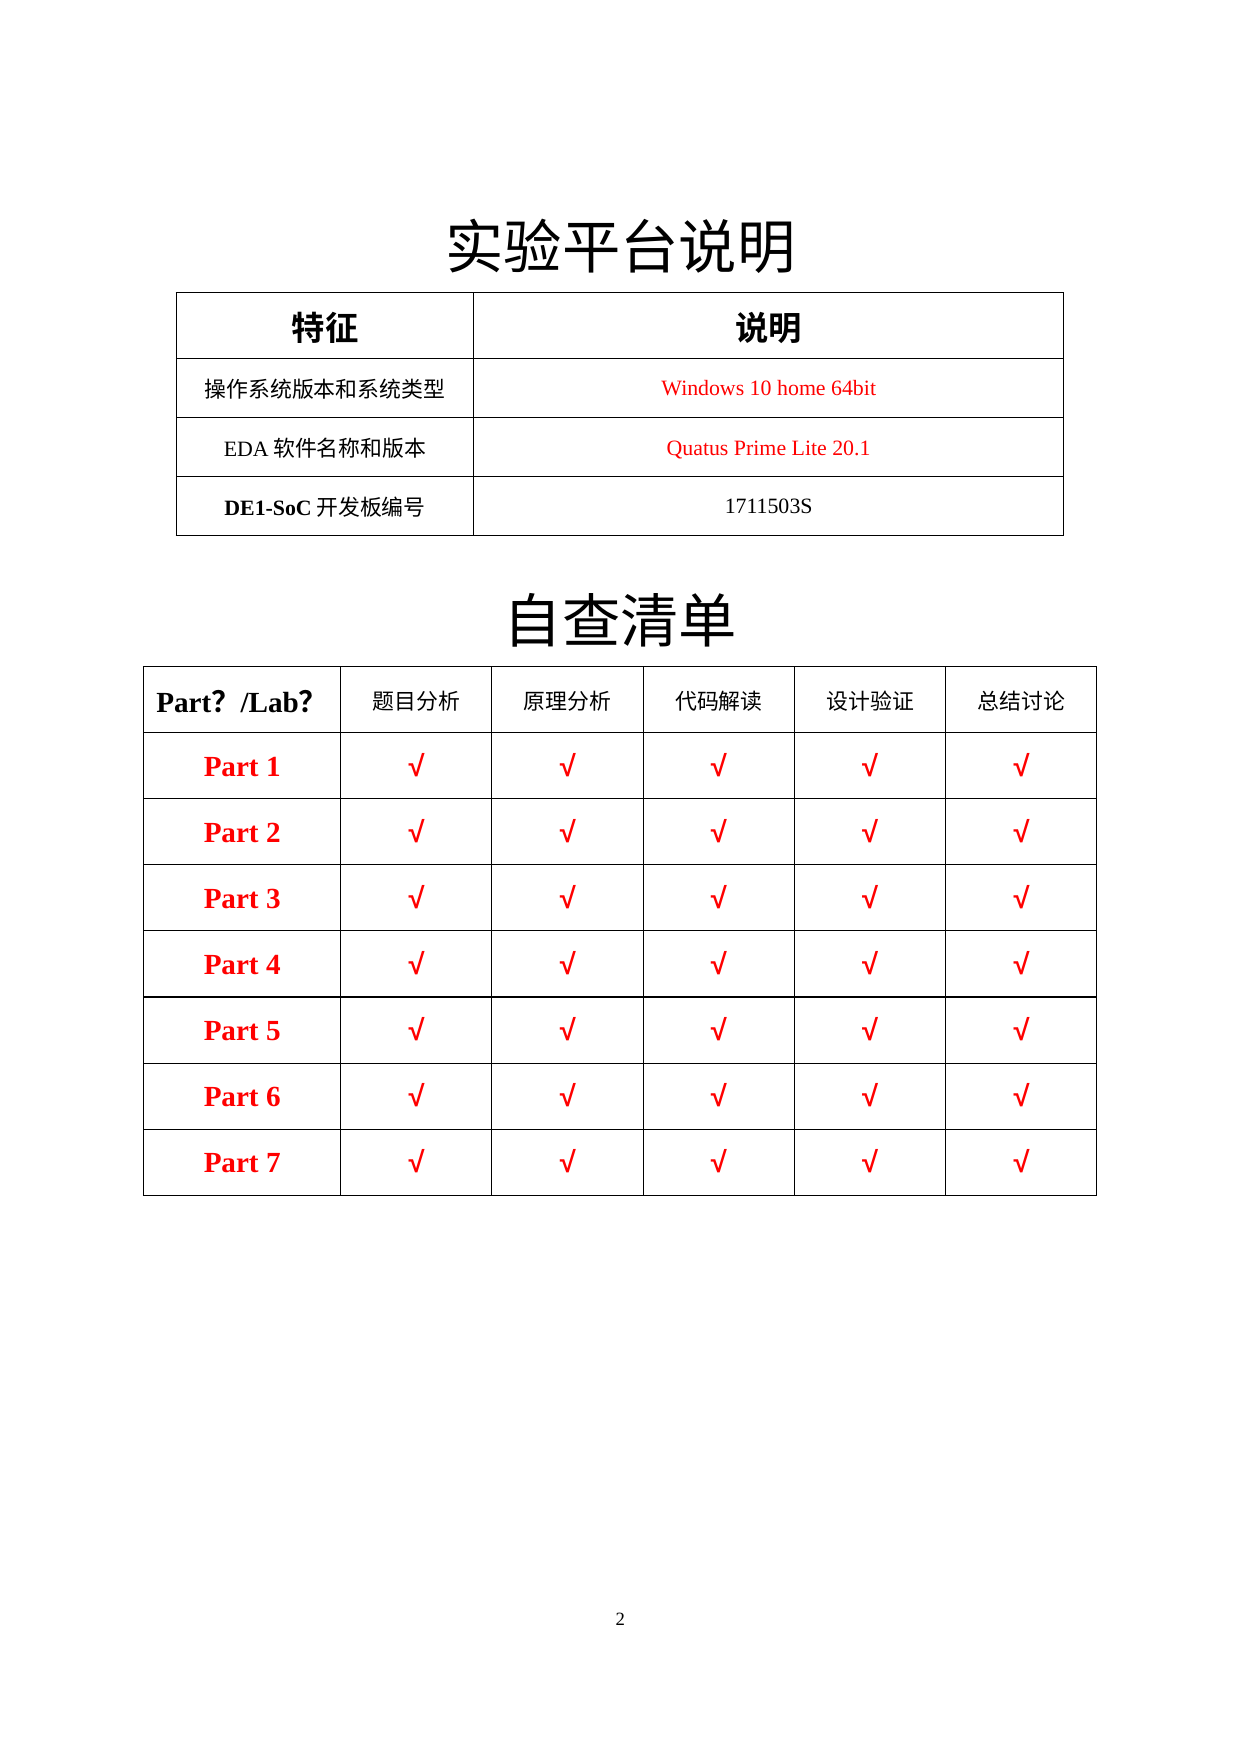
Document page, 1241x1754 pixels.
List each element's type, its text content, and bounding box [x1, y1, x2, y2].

table_cell √ [492, 1130, 643, 1194]
table_header Part？/Lab？ [144, 667, 340, 732]
table_cell √ [341, 1064, 491, 1128]
table_cell √ [644, 998, 794, 1062]
table_cell √ [795, 865, 945, 930]
table_cell √ [946, 865, 1096, 930]
table_header 题目分析 [341, 667, 491, 732]
table_cell √ [946, 799, 1096, 864]
table_cell Quatus Prime Lite 20.1 [474, 418, 1063, 476]
table_cell Part 7 [144, 1130, 340, 1194]
table_header 代码解读 [644, 667, 794, 732]
table_header 总结讨论 [946, 667, 1096, 732]
table_cell Windows 10 home 64bit [474, 359, 1063, 417]
table_cell √ [341, 998, 491, 1062]
table_cell √ [946, 998, 1096, 1062]
table_cell √ [946, 931, 1096, 996]
table_cell Part 2 [144, 799, 340, 864]
table_cell √ [946, 1064, 1096, 1128]
table_cell EDA软件名称和版本 [177, 418, 473, 476]
table_cell √ [492, 733, 643, 798]
table_cell √ [795, 1130, 945, 1194]
table_header 特征 [177, 293, 473, 358]
table_cell √ [341, 733, 491, 798]
table_cell √ [795, 1064, 945, 1128]
table_cell 操作系统版本和系统类型 [177, 359, 473, 417]
table_cell √ [492, 998, 643, 1062]
table_cell √ [795, 998, 945, 1062]
table_cell √ [492, 865, 643, 930]
table_cell √ [946, 733, 1096, 798]
table_cell √ [341, 1130, 491, 1194]
table_cell DE1-SoC开发板编号 [177, 477, 473, 535]
table_cell √ [644, 931, 794, 996]
table_cell √ [341, 931, 491, 996]
text 实验平台说明 [187, 194, 1053, 292]
table_cell √ [644, 865, 794, 930]
table_cell √ [492, 931, 643, 996]
table_cell Part 5 [144, 998, 340, 1062]
table_cell √ [946, 1130, 1096, 1194]
table_cell √ [795, 799, 945, 864]
table_cell Part 4 [144, 931, 340, 996]
table_cell √ [795, 733, 945, 798]
text 自查清单 [187, 569, 1053, 666]
table_cell Part 6 [144, 1064, 340, 1128]
table_cell √ [644, 1064, 794, 1128]
table_cell √ [492, 1064, 643, 1128]
table_cell √ [795, 931, 945, 996]
table_cell √ [341, 799, 491, 864]
table_cell √ [644, 1130, 794, 1194]
table_cell √ [644, 799, 794, 864]
table_cell Part 3 [144, 865, 340, 930]
table_cell Part 1 [144, 733, 340, 798]
table_cell 1711503S [474, 477, 1063, 535]
table_header 设计验证 [795, 667, 945, 732]
table_header 说明 [474, 293, 1063, 358]
table_header 原理分析 [492, 667, 643, 732]
table_cell √ [341, 865, 491, 930]
table_cell √ [644, 733, 794, 798]
table_cell √ [492, 799, 643, 864]
